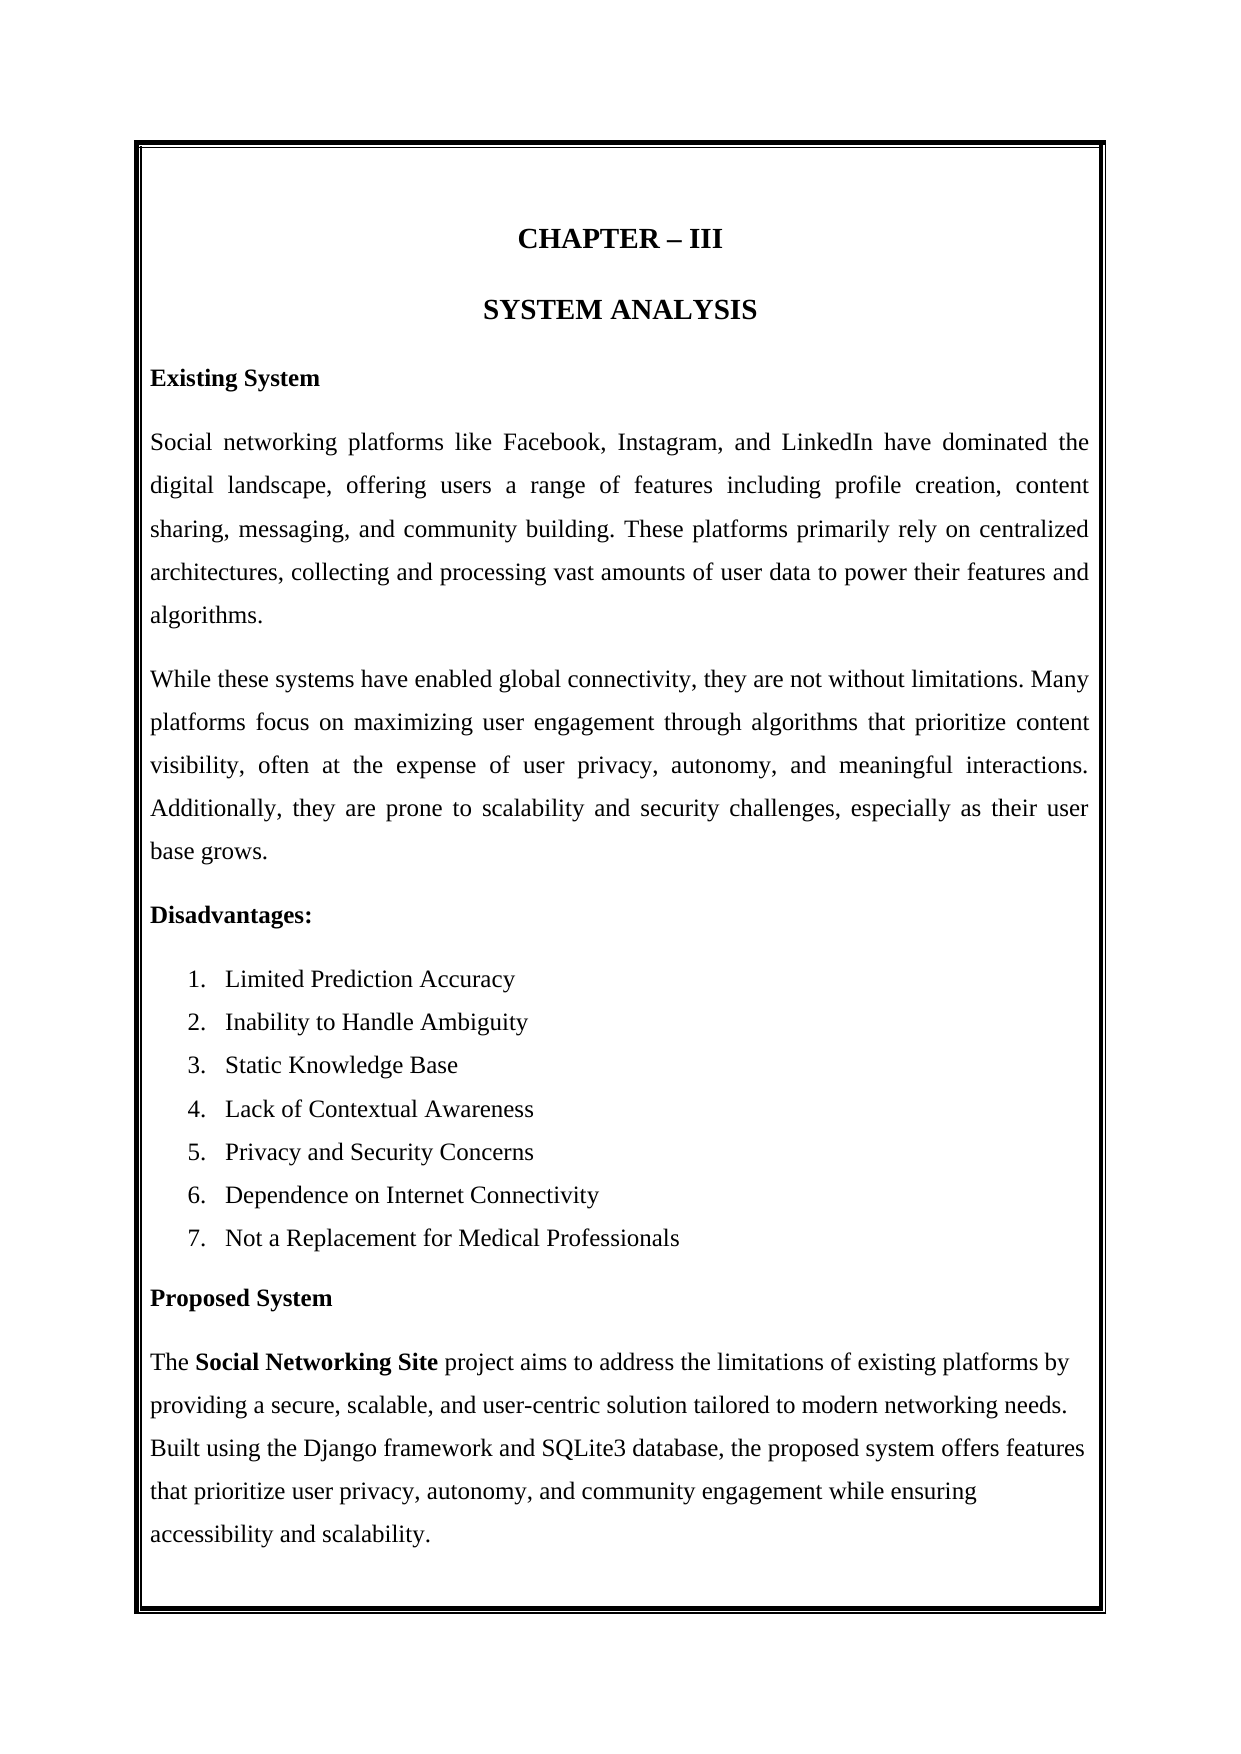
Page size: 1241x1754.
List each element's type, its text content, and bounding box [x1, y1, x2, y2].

text The Social Networking Site project aims to address the limitations of existing platforms by providing a secure, scalable, and user-centric solution tailored to modern networking needs. Built using the Django framework and SQLite3 database, the proposed system offers features that prioritize user privacy, autonomy, and community engagement while ensuring accessibility and scalability. [150, 1347, 1090, 1548]
text Disadvantages: [150, 900, 1090, 929]
text SYSTEM ANALYSIS [150, 292, 1090, 326]
text Existing System [150, 363, 1090, 392]
text Social networking platforms like Facebook, Instagram, and LinkedIn have dominated the digital landscape, offering users a range of features including profile creation, content sharing, messaging, and community building. These platforms primarily rely on centralized architectures, collecting and processing vast amounts of user data to power their features and algorithms. [150, 427, 1090, 629]
list Privacy and Security Concerns [187, 1137, 1090, 1166]
list Not a Replacement for Medical Professionals [187, 1223, 1090, 1252]
list Limited Prediction Accuracy [187, 964, 1090, 993]
text Proposed System [150, 1283, 1090, 1312]
list Static Knowledge Base [187, 1051, 1090, 1079]
text While these systems have enabled global connectivity, they are not without limitations. Many platforms focus on maximizing user engagement through algorithms that prioritize content visibility, often at the expense of user privacy, autonomy, and meaningful interactions. Additionally, they are prone to scalability and security challenges, especially as their user base grows. [150, 664, 1090, 865]
list Inability to Handle Ambiguity [187, 1007, 1090, 1036]
list Dependence on Internet Connectivity [187, 1180, 1090, 1209]
list Lack of Contextual Awareness [187, 1094, 1090, 1122]
text CHAPTER – III [150, 221, 1090, 255]
